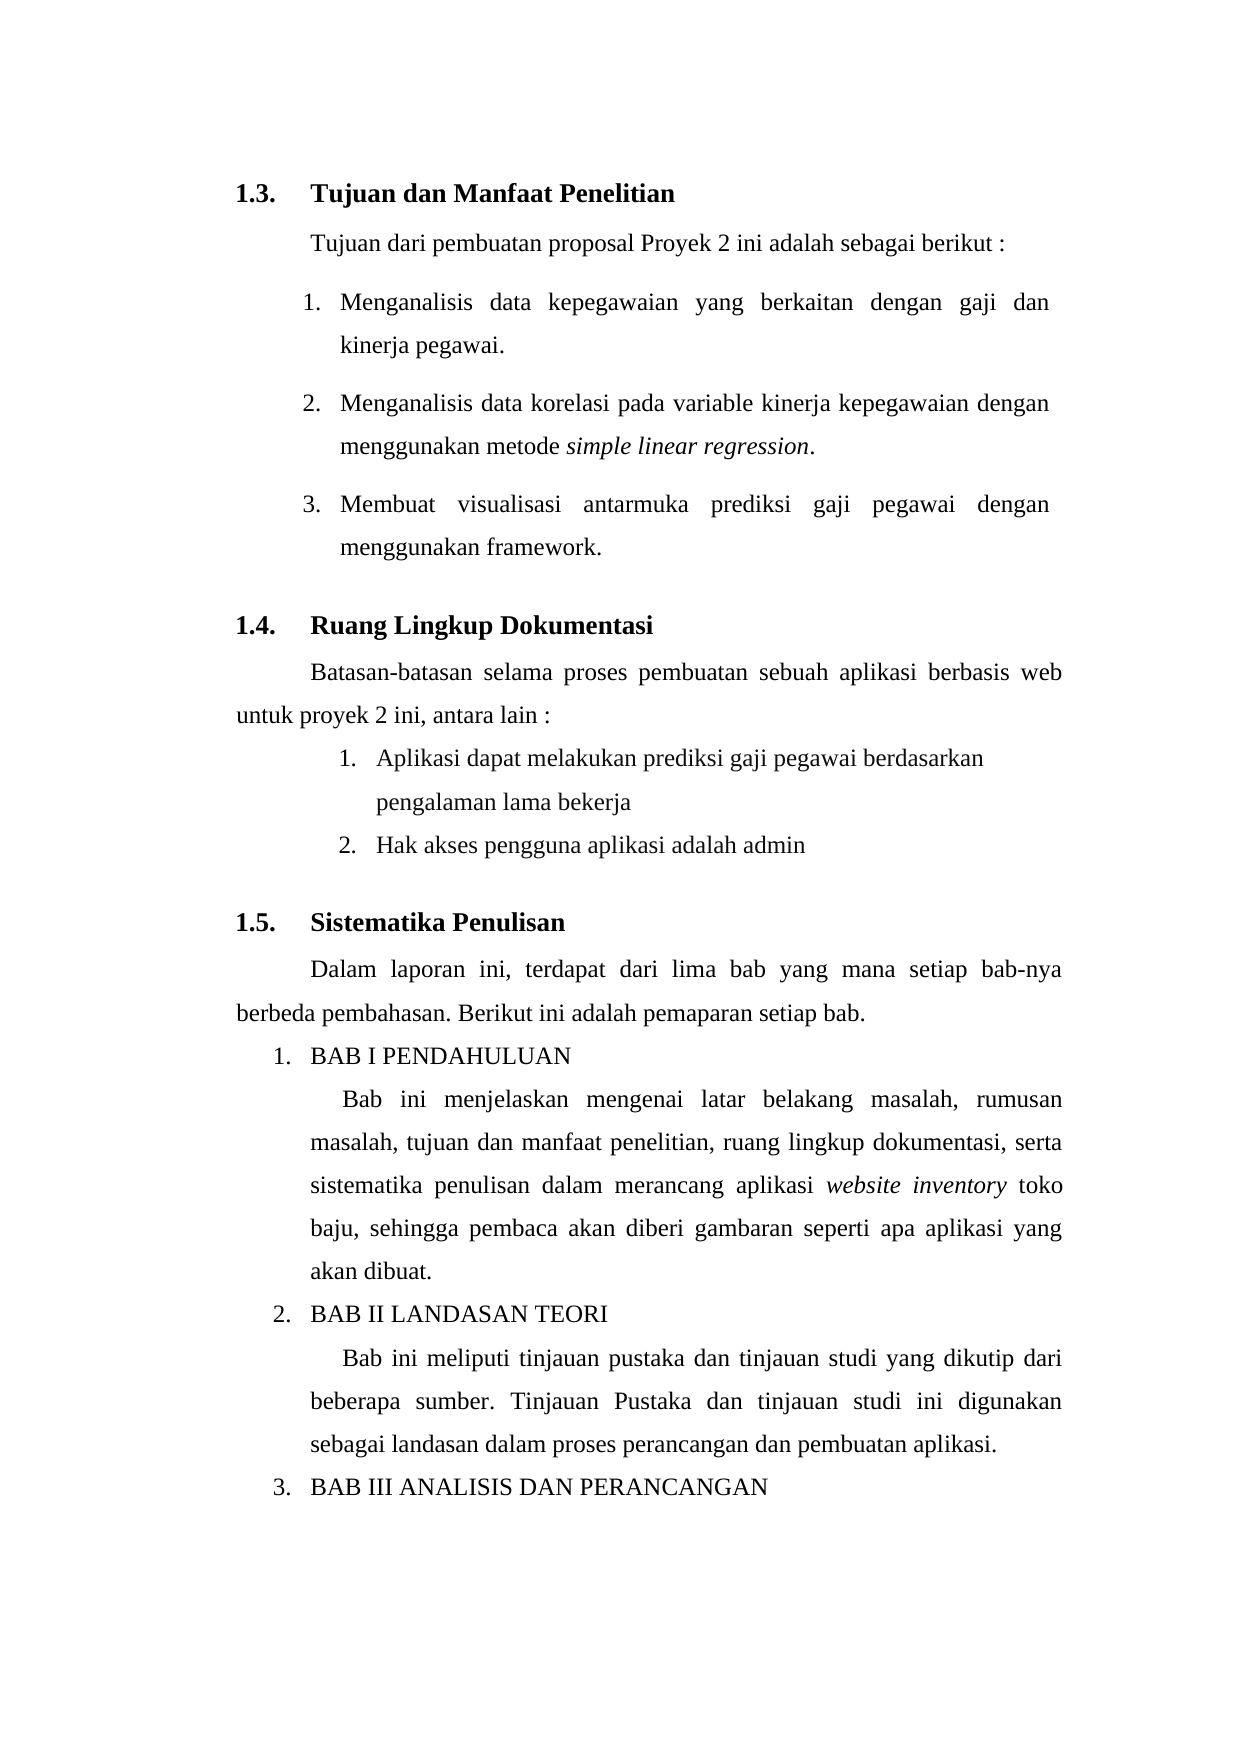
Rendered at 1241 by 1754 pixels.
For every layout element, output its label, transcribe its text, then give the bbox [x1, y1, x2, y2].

text Batasan-batasan selama proses pembuatan sebuah aplikasi berbasis web untuk proyek 2 ini, antara lain : [236, 657, 1063, 729]
subtitle Tujuan dan Manfaat Penelitian [235, 177, 1063, 208]
list Bab ini meliputi tinjauan pustaka dan tinjauan studi yang dikutip dari beberapa sumber. Tinjauan Pustaka dan tinjauan studi ini digunakan sebagai landasan dalam proses perancangan dan pembuatan aplikasi. [310, 1343, 1063, 1458]
subtitle Ruang Lingkup Dokumentasi [235, 609, 1063, 640]
list Menganalisis data kepegawaian yang berkaitan dengan gaji dan kinerja pegawai. [302, 287, 1050, 358]
list Menganalisis data korelasi pada variable kinerja kepegawaian dengan menggunakan metode simple linear regression. [302, 388, 1050, 460]
list Membuat visualisasi antarmuka prediksi gaji pegawai dengan menggunakan framework. [302, 489, 1050, 561]
text Tujuan dari pembuatan proposal Proyek 2 ini adalah sebagai berikut : [236, 228, 1063, 257]
list BAB III ANALISIS DAN PERANCANGAN [273, 1472, 1063, 1501]
list BAB II LANDASAN TEORI [273, 1299, 1063, 1328]
list BAB I PENDAHULUAN [273, 1041, 1063, 1069]
list Hak akses pengguna aplikasi adalah admin [338, 830, 1063, 858]
list Bab ini menjelaskan mengenai latar belakang masalah, rumusan masalah, tujuan dan manfaat penelitian, ruang lingkup dokumentasi, serta sistematika penulisan dalam merancang aplikasi website inventory toko baju, sehingga pembaca akan diberi gambaran seperti apa aplikasi yang akan dibuat. [310, 1084, 1063, 1285]
list Aplikasi dapat melakukan prediksi gaji pegawai berdasarkan pengalaman lama bekerja [338, 743, 1063, 815]
text Dalam laporan ini, terdapat dari lima bab yang mana setiap bab-nya berbeda pembahasan. Berikut ini adalah pemaparan setiap bab. [236, 954, 1063, 1026]
subtitle Sistematika Penulisan [235, 906, 1063, 937]
